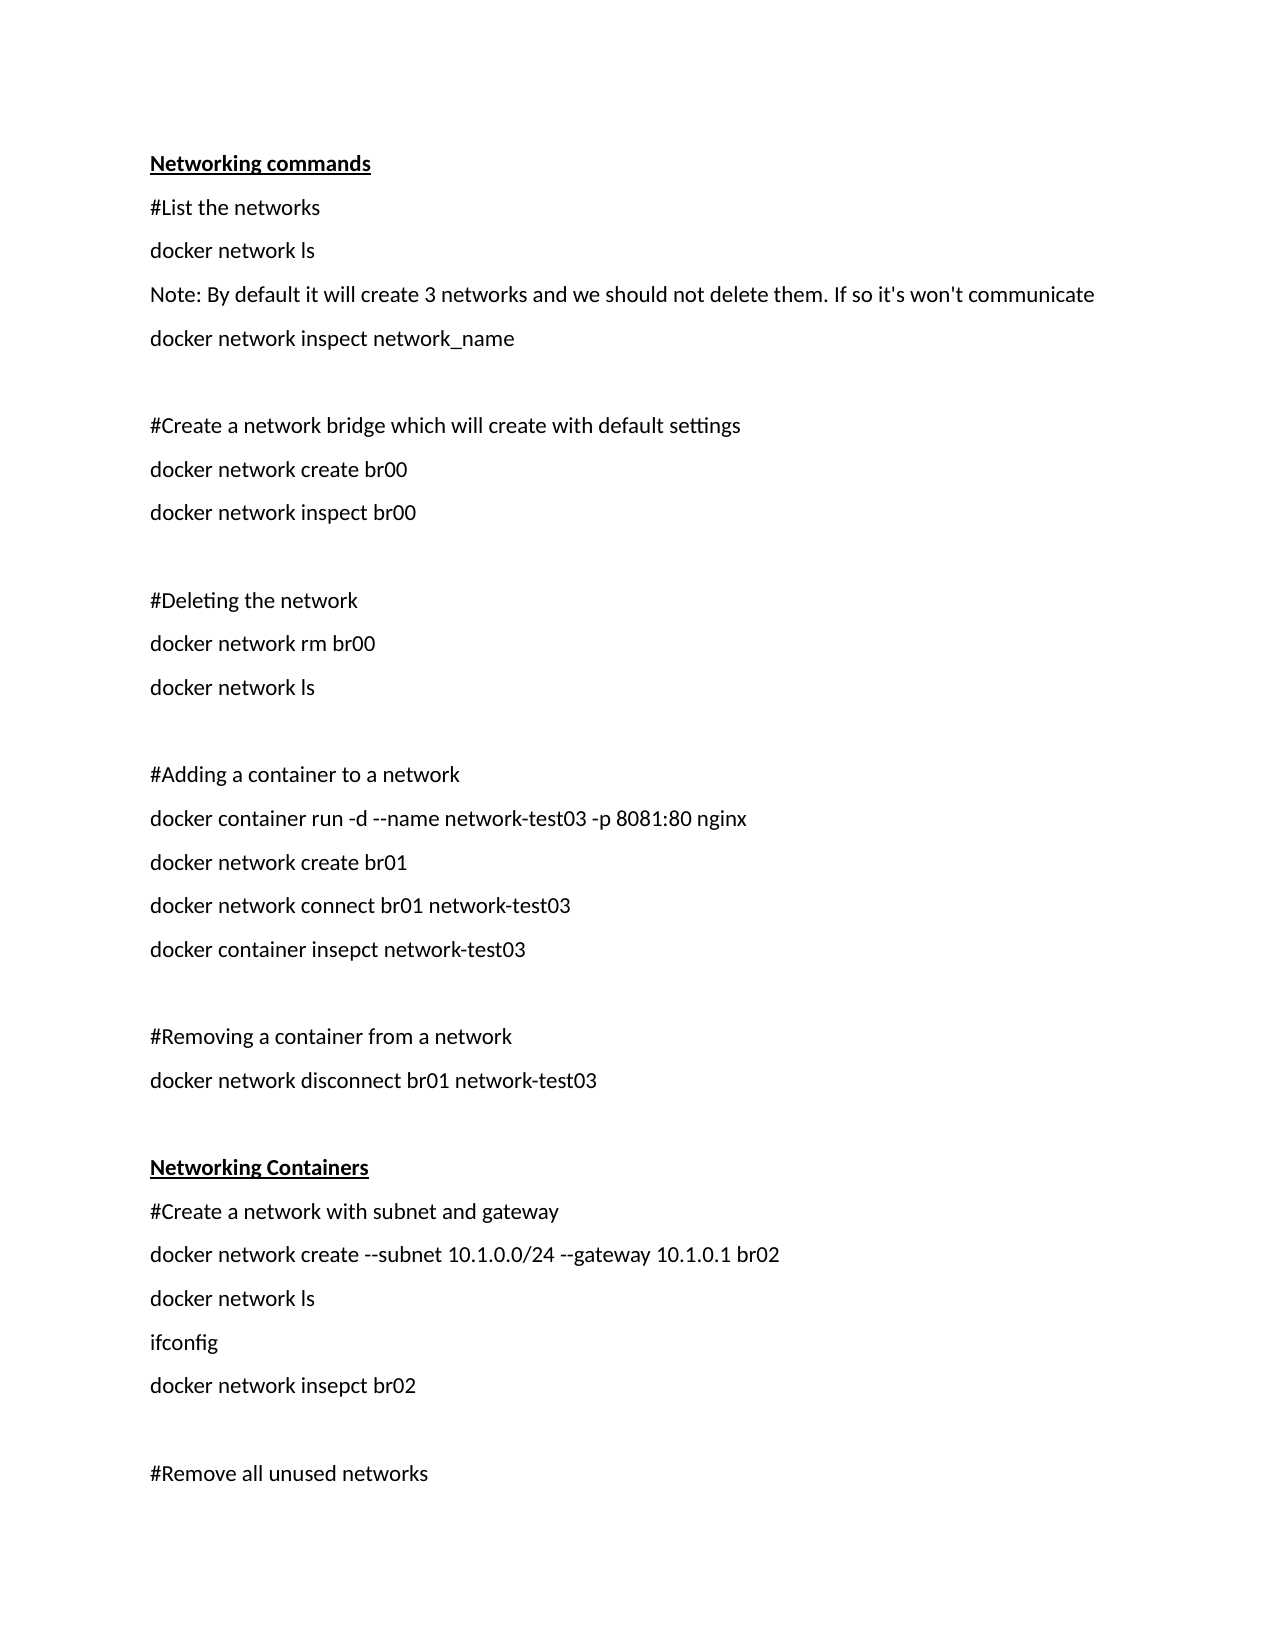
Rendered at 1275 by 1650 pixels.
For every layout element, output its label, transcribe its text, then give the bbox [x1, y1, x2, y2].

text docker container run -d --name network-test03 -p 8081:80 nginx [150, 805, 1125, 832]
text docker network ls [150, 674, 1125, 701]
text #Remove all unused networks [150, 1459, 1125, 1486]
text #Create a network with subnet and gateway [150, 1197, 1125, 1224]
text #Deleting the network [150, 586, 1125, 613]
text #Removing a container from a network [150, 1023, 1125, 1050]
text Networking Containers [150, 1154, 1125, 1181]
text docker network connect br01 network-test03 [150, 892, 1125, 919]
text docker network create br01 [150, 848, 1125, 875]
text #Adding a container to a network [150, 761, 1125, 788]
text docker network ls [150, 237, 1125, 264]
text docker network inspect network_name [150, 324, 1125, 352]
text docker network rm br00 [150, 630, 1125, 657]
text #List the networks [150, 194, 1125, 221]
text Networking commands [150, 150, 1125, 177]
text docker network insepct br02 [150, 1372, 1125, 1399]
text docker network disconnect br01 network-test03 [150, 1067, 1125, 1093]
text docker network create br00 [150, 456, 1125, 482]
text #Create a network bridge which will create with default settings [150, 412, 1125, 439]
text docker container insepct network-test03 [150, 936, 1125, 963]
text Note: By default it will create 3 networks and we should not delete them. If so it's won't communicate [150, 281, 1125, 308]
text docker network inspect br00 [150, 499, 1125, 526]
text docker network ls [150, 1285, 1125, 1312]
text docker network create --subnet 10.1.0.0/24 --gateway 10.1.0.1 br02 [150, 1241, 1125, 1268]
text ifconfig [150, 1328, 1125, 1355]
